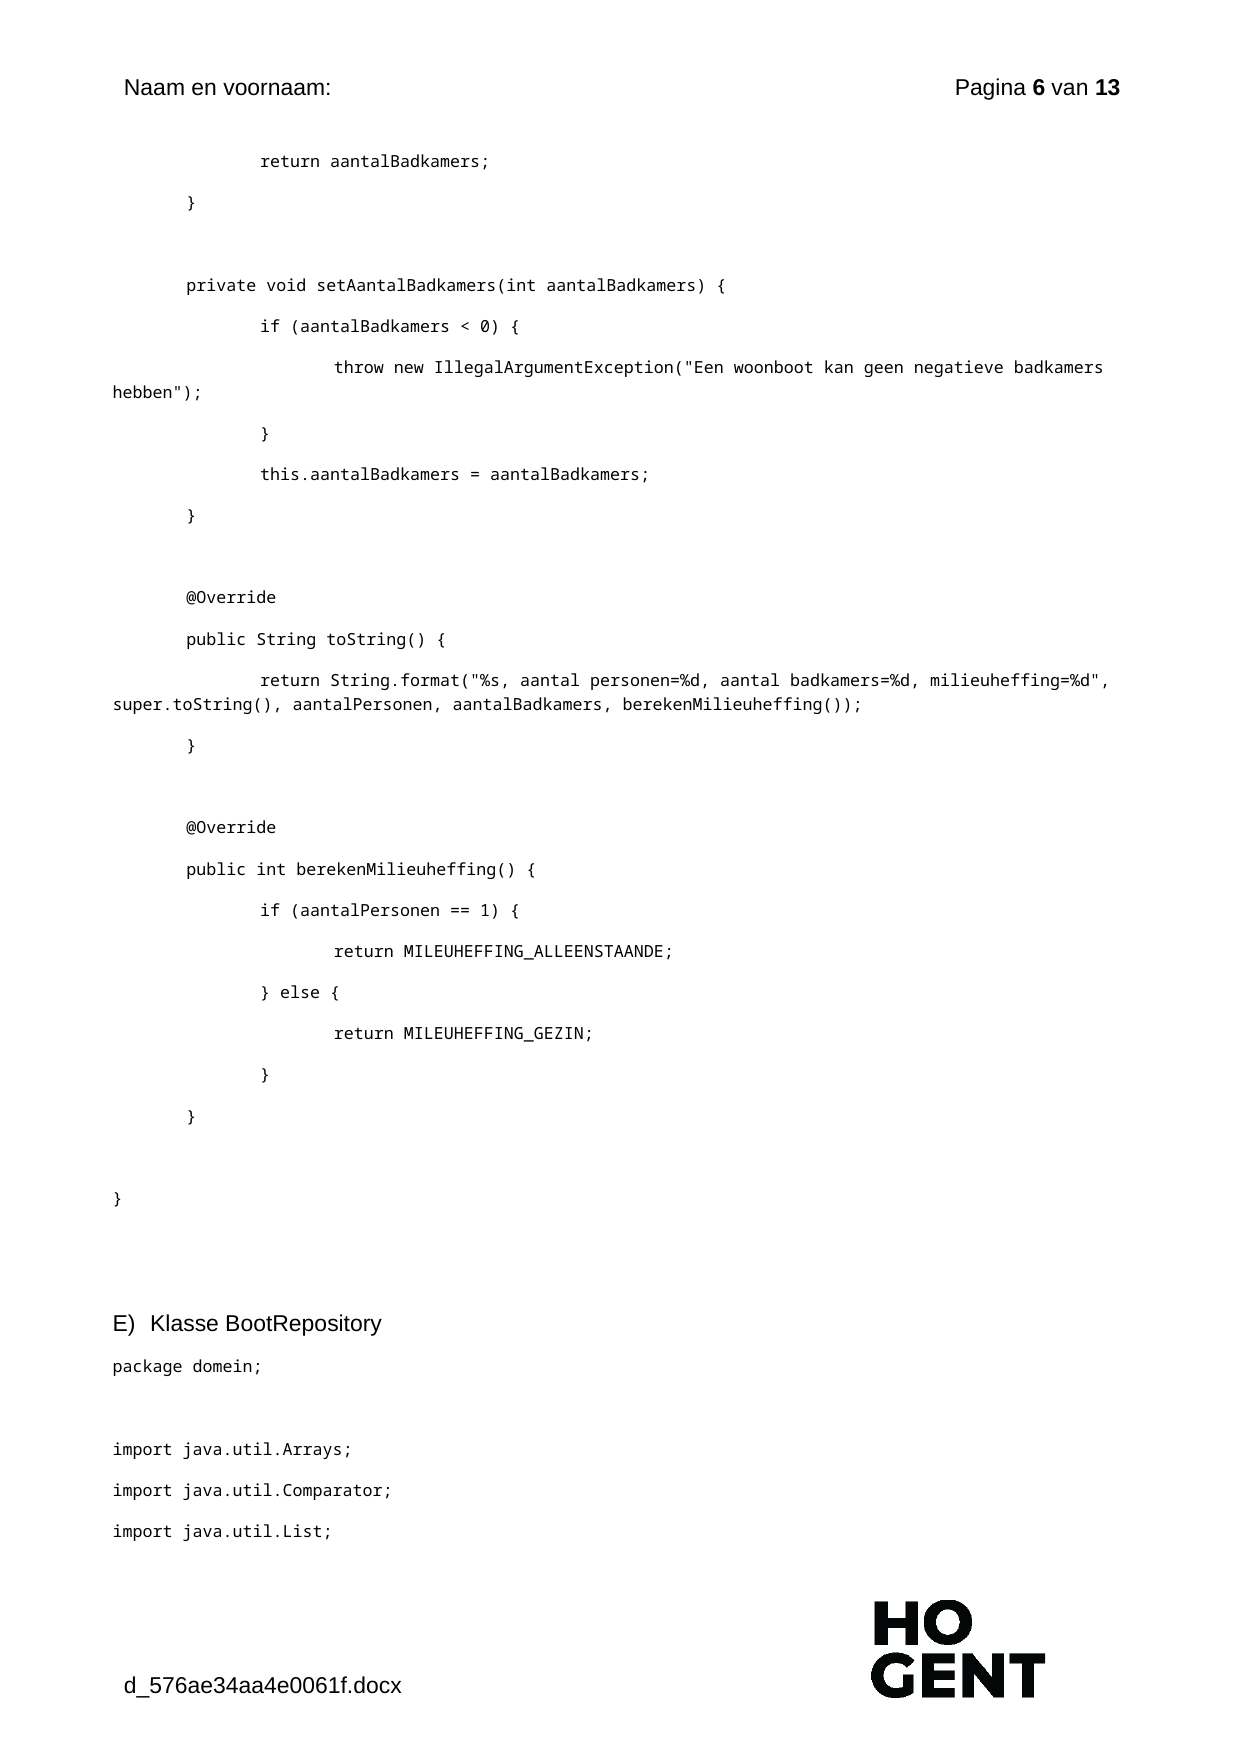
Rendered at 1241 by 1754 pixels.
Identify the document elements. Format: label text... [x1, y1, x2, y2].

text @Override [112, 586, 1128, 609]
text import java.util.List; [112, 1519, 1128, 1542]
text if (aantalBadkamers < 0) { [112, 314, 1128, 337]
text public String toString() { [112, 627, 1128, 650]
text return aantalBadkamers; [112, 150, 1128, 173]
text throw new IllegalArgumentException("Een woonboot kan geen negatieve badkamers hebben"); [112, 356, 1128, 403]
text this.aantalBadkamers = aantalBadkamers; [112, 462, 1128, 485]
text return MILEUHEFFING_ALLEENSTAANDE; [112, 939, 1128, 962]
text } [112, 734, 1128, 757]
text } [112, 504, 1128, 526]
text return MILEUHEFFING_GEZIN; [112, 1022, 1128, 1044]
text if (aantalPersonen == 1) { [112, 898, 1128, 921]
text @Override [112, 816, 1128, 839]
text return String.format("%s, aantal personen=%d, aantal badkamers=%d, milieuheffing=%d", super.toString(), aantalPersonen, aantalBadkamers, berekenMilieuheffing()); [112, 668, 1128, 715]
text } [112, 1104, 1128, 1127]
text } else { [112, 981, 1128, 1003]
text package domein; [112, 1355, 1128, 1378]
text } [112, 1186, 1128, 1209]
text public int berekenMilieuheffing() { [112, 857, 1128, 880]
text } [112, 421, 1128, 444]
text import java.util.Arrays; [112, 1437, 1128, 1460]
list Klasse BootRepository [112, 1310, 1128, 1336]
text private void setAantalBadkamers(int aantalBadkamers) { [112, 273, 1128, 296]
text } [112, 191, 1128, 214]
text } [112, 1063, 1128, 1086]
picture [871, 1600, 1046, 1698]
text import java.util.Comparator; [112, 1478, 1128, 1501]
